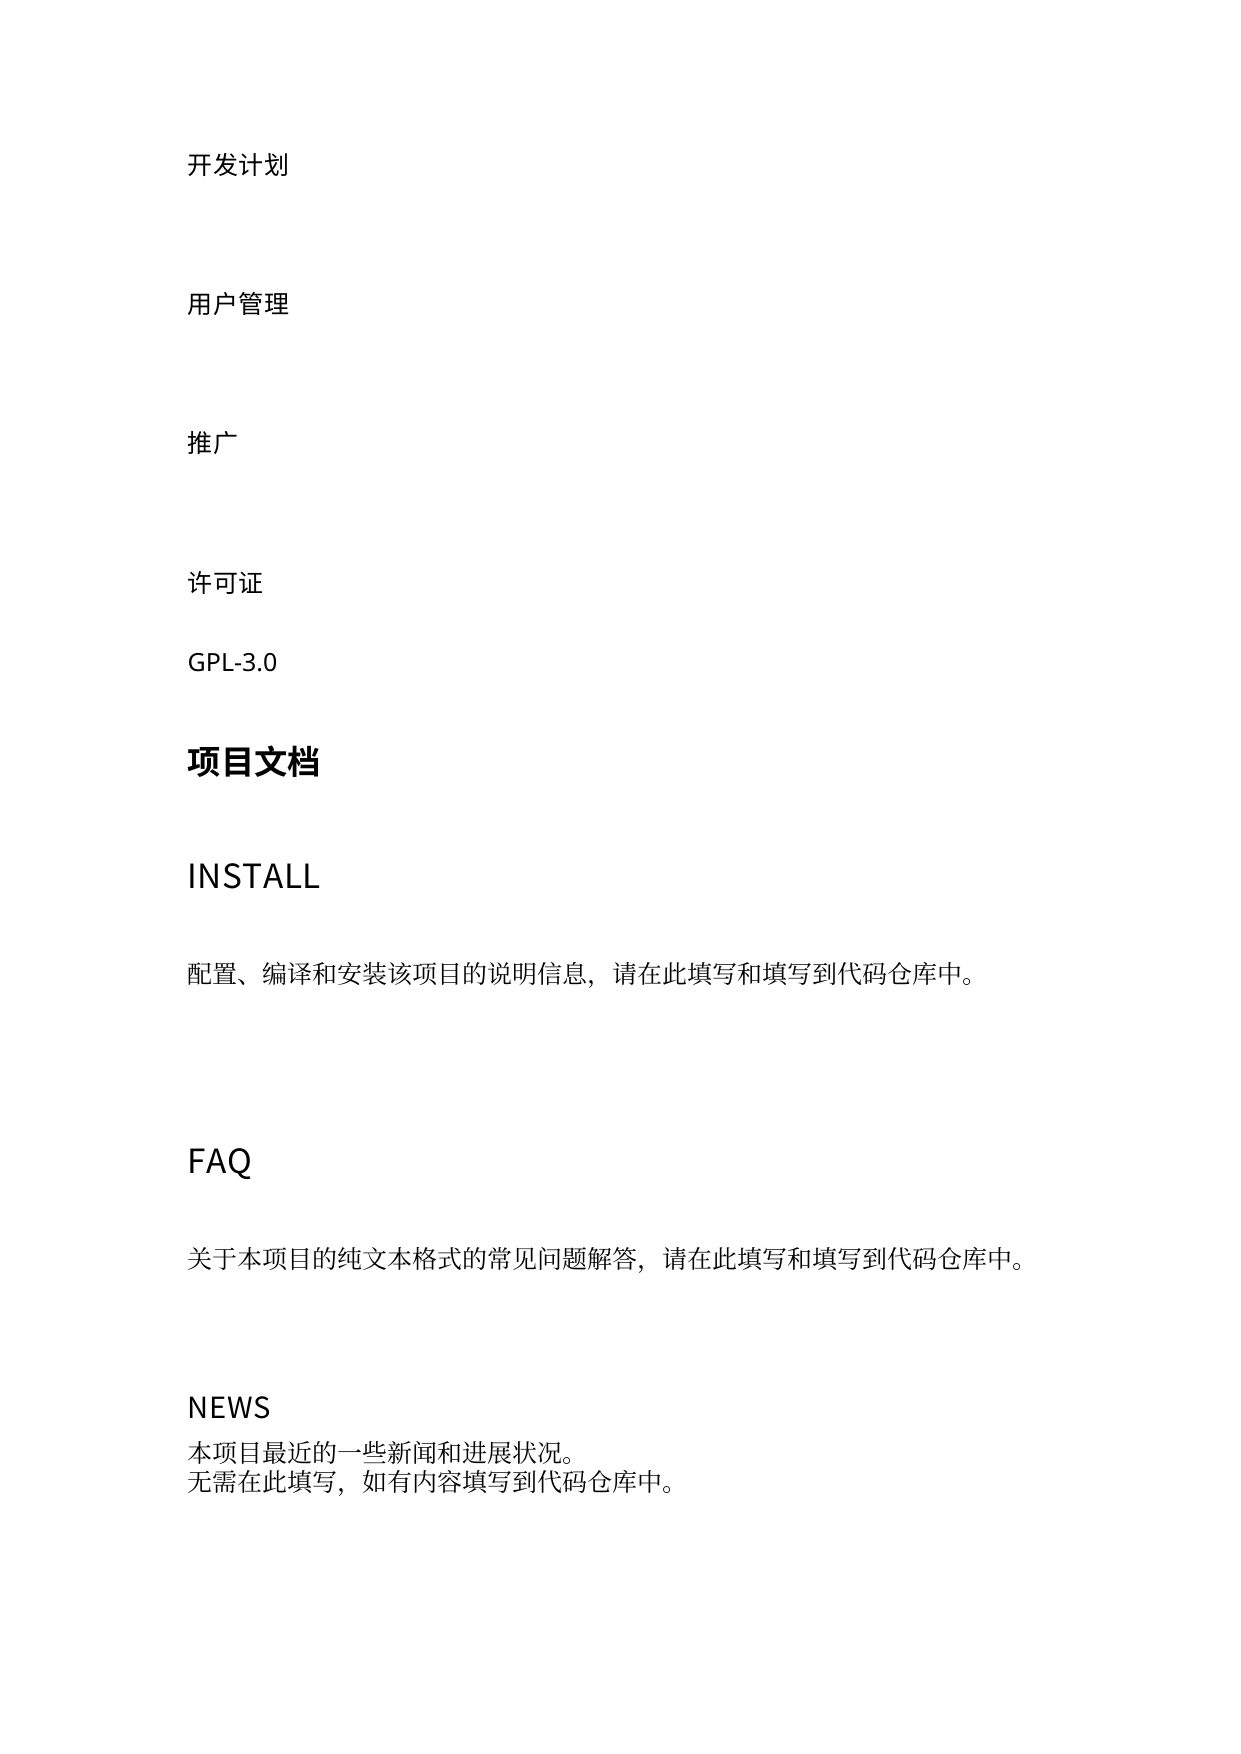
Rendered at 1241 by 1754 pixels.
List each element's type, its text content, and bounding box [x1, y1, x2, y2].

text NEWS [187, 1384, 1053, 1427]
text 许可证 [187, 568, 1053, 598]
text 配置、编译和安装该项目的说明信息，请在此填写和填写到代码仓库中。 [187, 960, 1053, 989]
subtitle 项目文档 [187, 742, 1053, 783]
text 无需在此填写，如有内容填写到代码仓库中。 [187, 1468, 1053, 1497]
text 关于本项目的纯文本格式的常见问题解答，请在此填写和填写到代码仓库中。 [187, 1246, 1053, 1274]
text FAQ [187, 1135, 1053, 1183]
text INSTALL [187, 850, 1053, 898]
text 用户管理 [187, 289, 1053, 320]
text 开发计划 [187, 150, 1053, 181]
text 推广 [187, 428, 1053, 459]
text 本项目最近的一些新闻和进展状况。 [187, 1439, 1053, 1468]
text GPL-3.0 [187, 645, 1053, 679]
